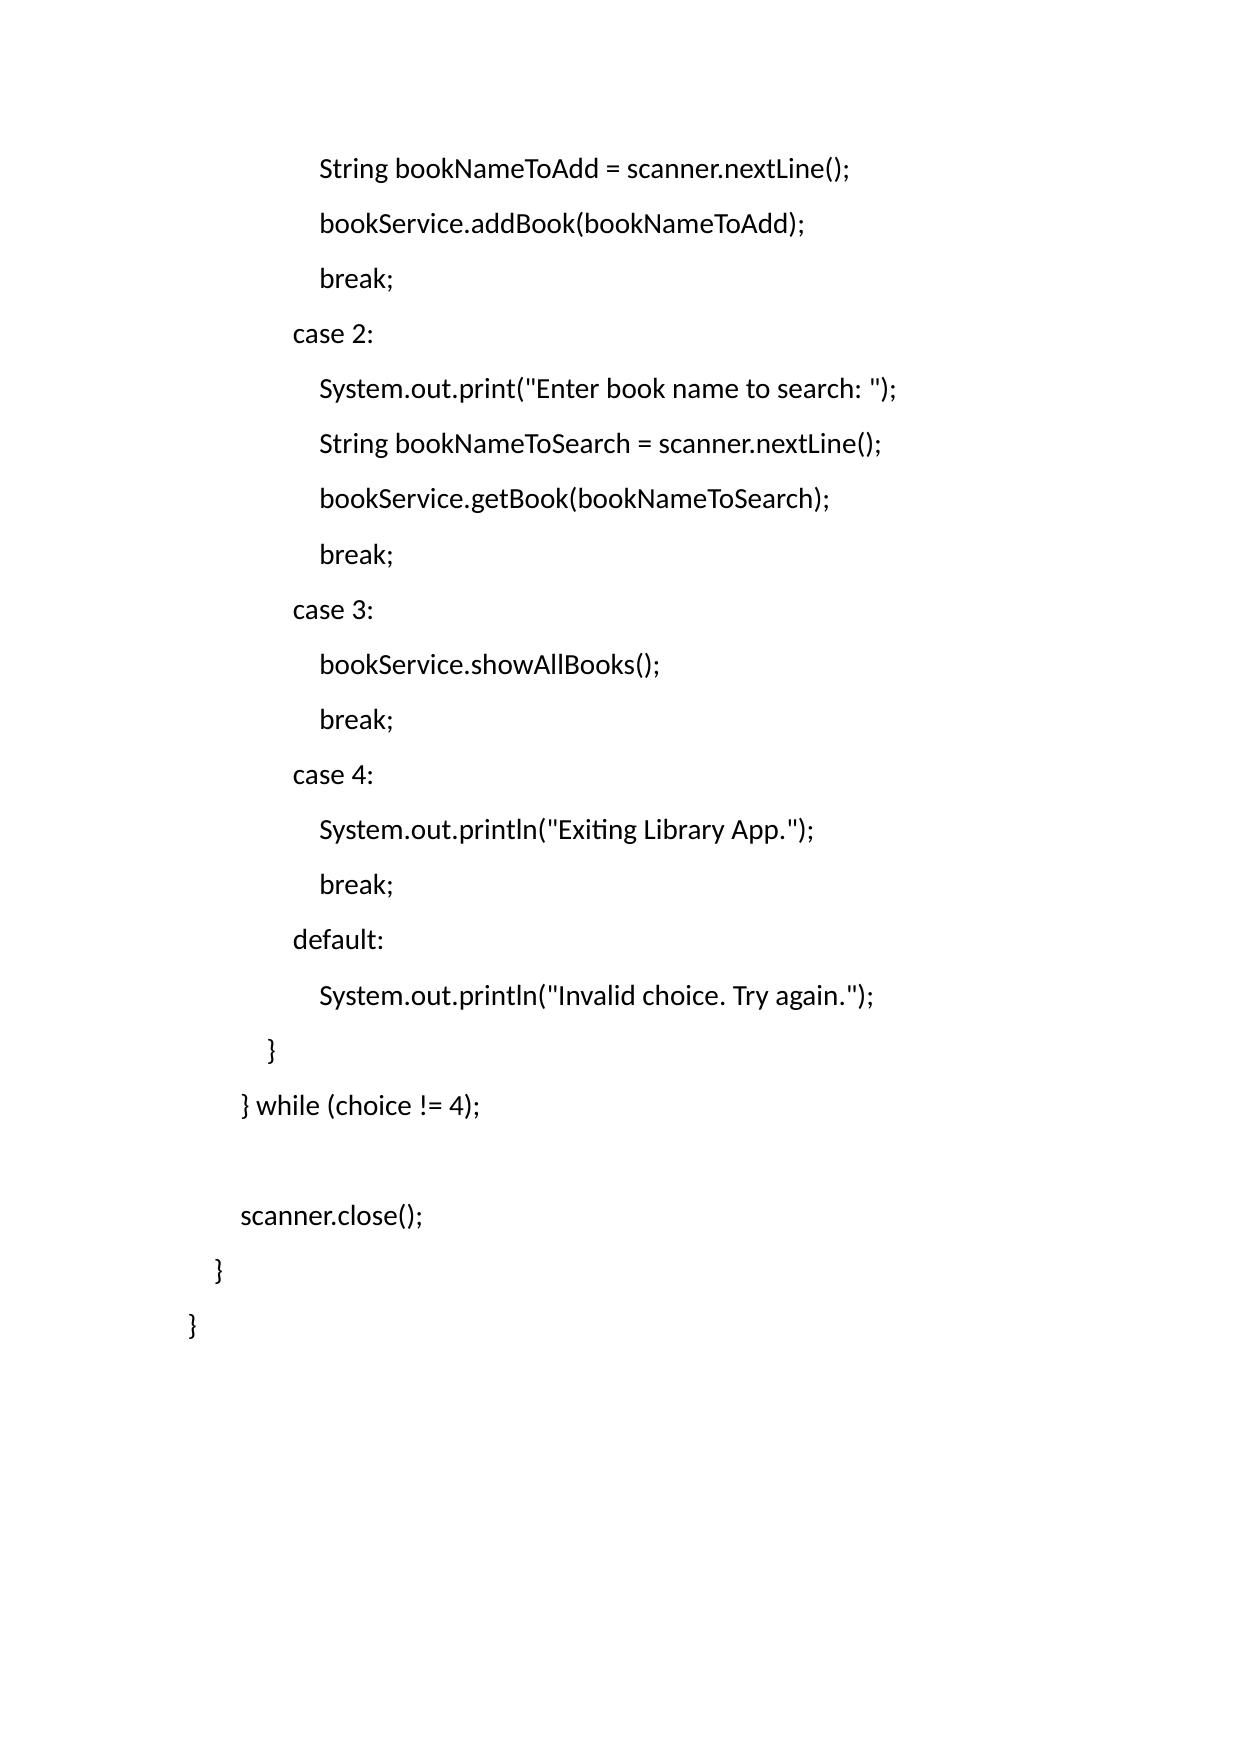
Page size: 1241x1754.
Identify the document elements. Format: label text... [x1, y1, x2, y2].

text case 3: [187, 591, 1053, 626]
text break; [187, 536, 1053, 571]
text case 4: [187, 756, 1053, 792]
text break; [187, 260, 1053, 296]
text } [187, 1307, 1053, 1343]
text } while (choice != 4); [187, 1087, 1053, 1122]
text } [187, 1252, 1053, 1288]
text break; [187, 701, 1053, 737]
text scanner.close(); [187, 1197, 1053, 1233]
text System.out.println("Exiting Library App."); [187, 811, 1053, 847]
text } [187, 1032, 1053, 1067]
text bookService.getBook(bookNameToSearch); [187, 481, 1053, 516]
text String bookNameToSearch = scanner.nextLine(); [187, 426, 1053, 461]
text bookService.addBook(bookNameToAdd); [187, 205, 1053, 241]
text case 2: [187, 315, 1053, 351]
text default: [187, 921, 1053, 957]
text System.out.print("Enter book name to search: "); [187, 370, 1053, 406]
text bookService.showAllBooks(); [187, 646, 1053, 682]
text System.out.println("Invalid choice. Try again."); [187, 977, 1053, 1012]
text break; [187, 866, 1053, 902]
text String bookNameToAdd = scanner.nextLine(); [187, 150, 1053, 186]
